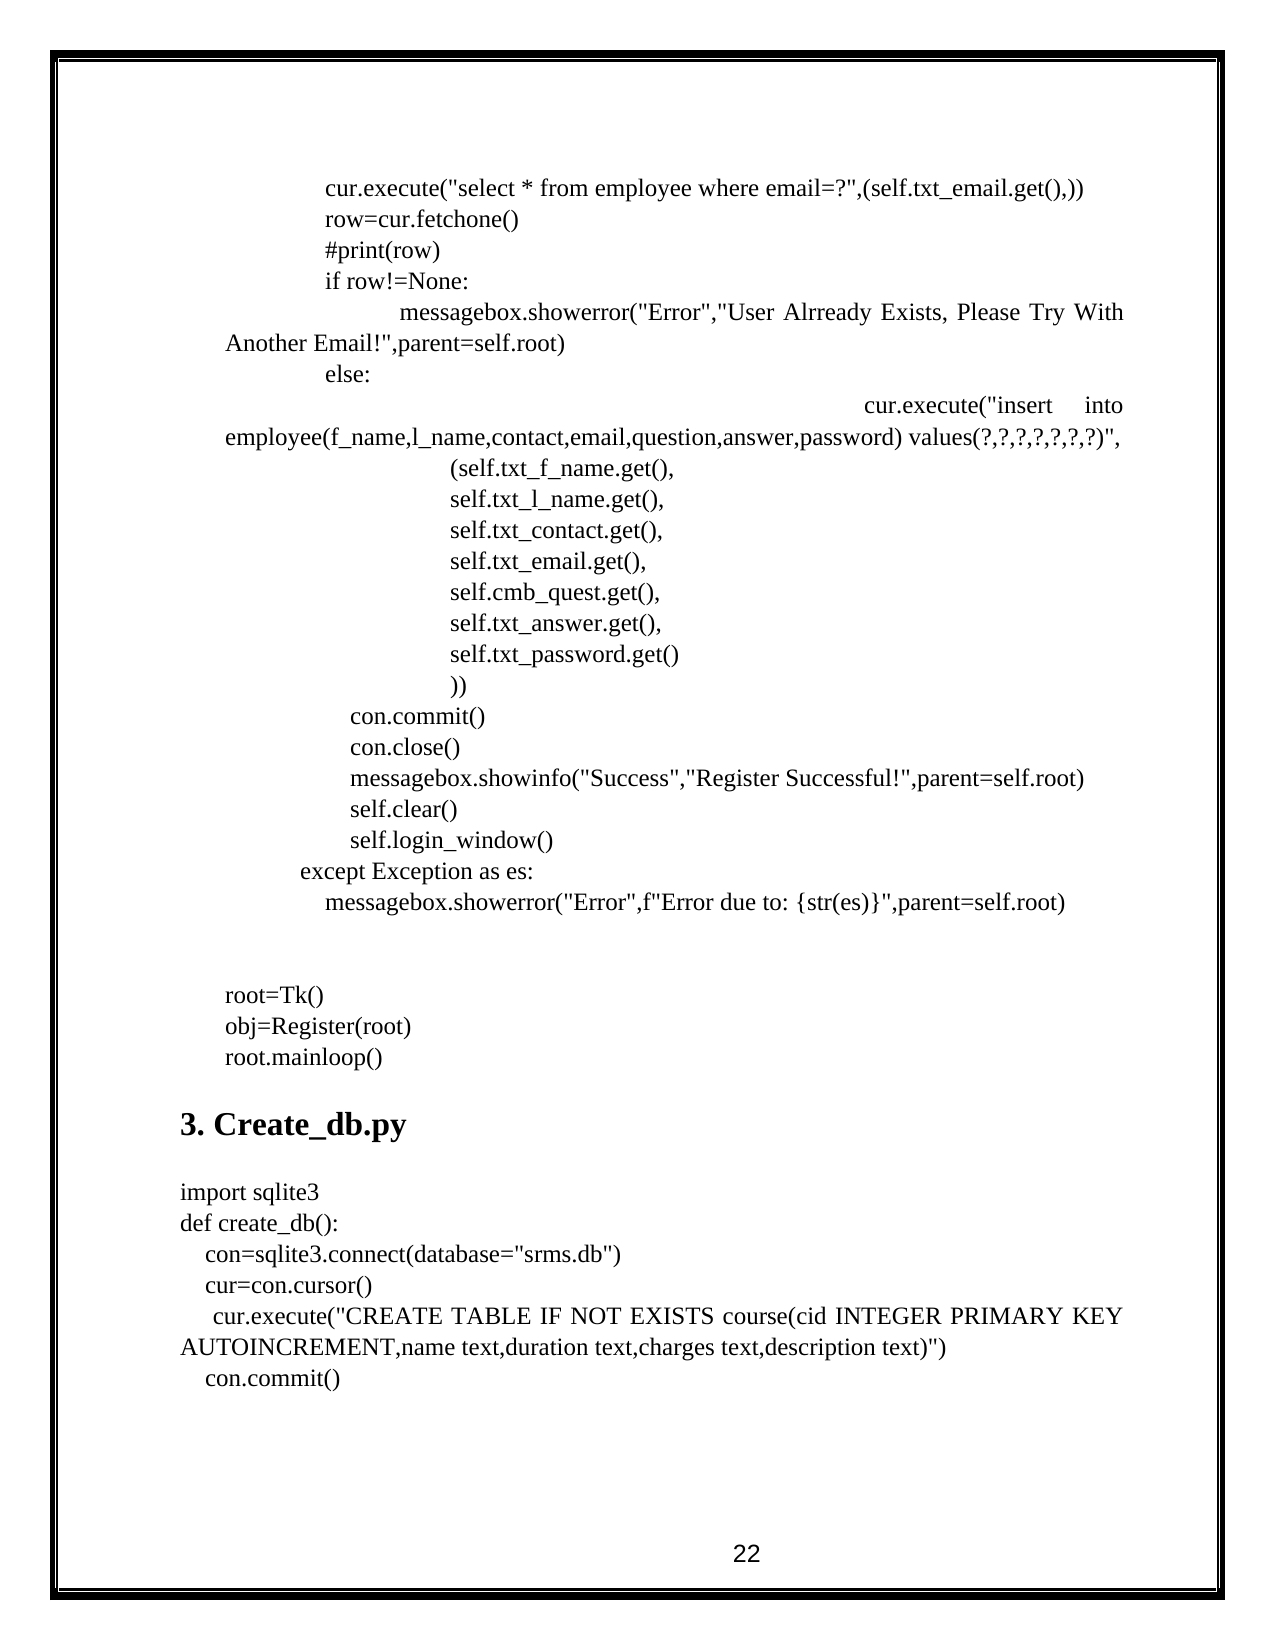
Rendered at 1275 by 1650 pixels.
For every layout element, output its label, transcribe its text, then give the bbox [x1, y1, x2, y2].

list self.txt_l_name.get(), [225, 484, 1125, 512]
list con=sqlite3.connect(database="srms.db") [180, 1239, 1125, 1268]
list self.login_window() [225, 825, 1125, 854]
list except Exception as es: [225, 856, 1125, 885]
list self.cmb_quest.get(), [225, 577, 1125, 606]
list con.commit() [180, 1363, 1125, 1392]
list obj=Register(root) [225, 1011, 1125, 1040]
list 3. Create_db.py [180, 1104, 1125, 1143]
list row=cur.fetchone() [225, 204, 1125, 233]
list cur.execute("CREATE TABLE IF NOT EXISTS course(cid INTEGER PRIMARY KEY AUTOINCREMENT,name text,duration text,charges text,description text)") [180, 1301, 1125, 1361]
list self.txt_email.get(), [225, 546, 1125, 574]
list messagebox.showerror("Error","User Alrready Exists, Please Try With Another Email!",parent=self.root) [225, 297, 1125, 357]
list messagebox.showerror("Error",f"Error due to: {str(es)}",parent=self.root) [225, 887, 1125, 916]
list cur.execute("select * from employee where email=?",(self.txt_email.get(),)) [225, 173, 1125, 202]
list con.commit() [225, 701, 1125, 730]
list (self.txt_f_name.get(), [225, 453, 1125, 481]
list root.mainloop() [225, 1042, 1125, 1071]
list else: [225, 359, 1125, 388]
list self.clear() [225, 794, 1125, 823]
list root=Tk() [225, 980, 1125, 1009]
list con.close() [225, 732, 1125, 761]
list import sqlite3 [180, 1177, 1125, 1206]
list #print(row) [225, 235, 1125, 264]
list messagebox.showinfo("Success","Register Successful!",parent=self.root) [225, 763, 1125, 792]
list self.txt_answer.get(), [225, 608, 1125, 637]
list cur=con.cursor() [180, 1270, 1125, 1299]
list cur.execute("insert into employee(f_name,l_name,contact,email,question,answer,password) values(?,?,?,?,?,?,?)", [225, 391, 1125, 450]
list def create_db(): [180, 1208, 1125, 1237]
list self.txt_contact.get(), [225, 515, 1125, 543]
list )) [225, 670, 1125, 699]
list self.txt_password.get() [225, 639, 1125, 668]
list if row!=None: [225, 266, 1125, 295]
